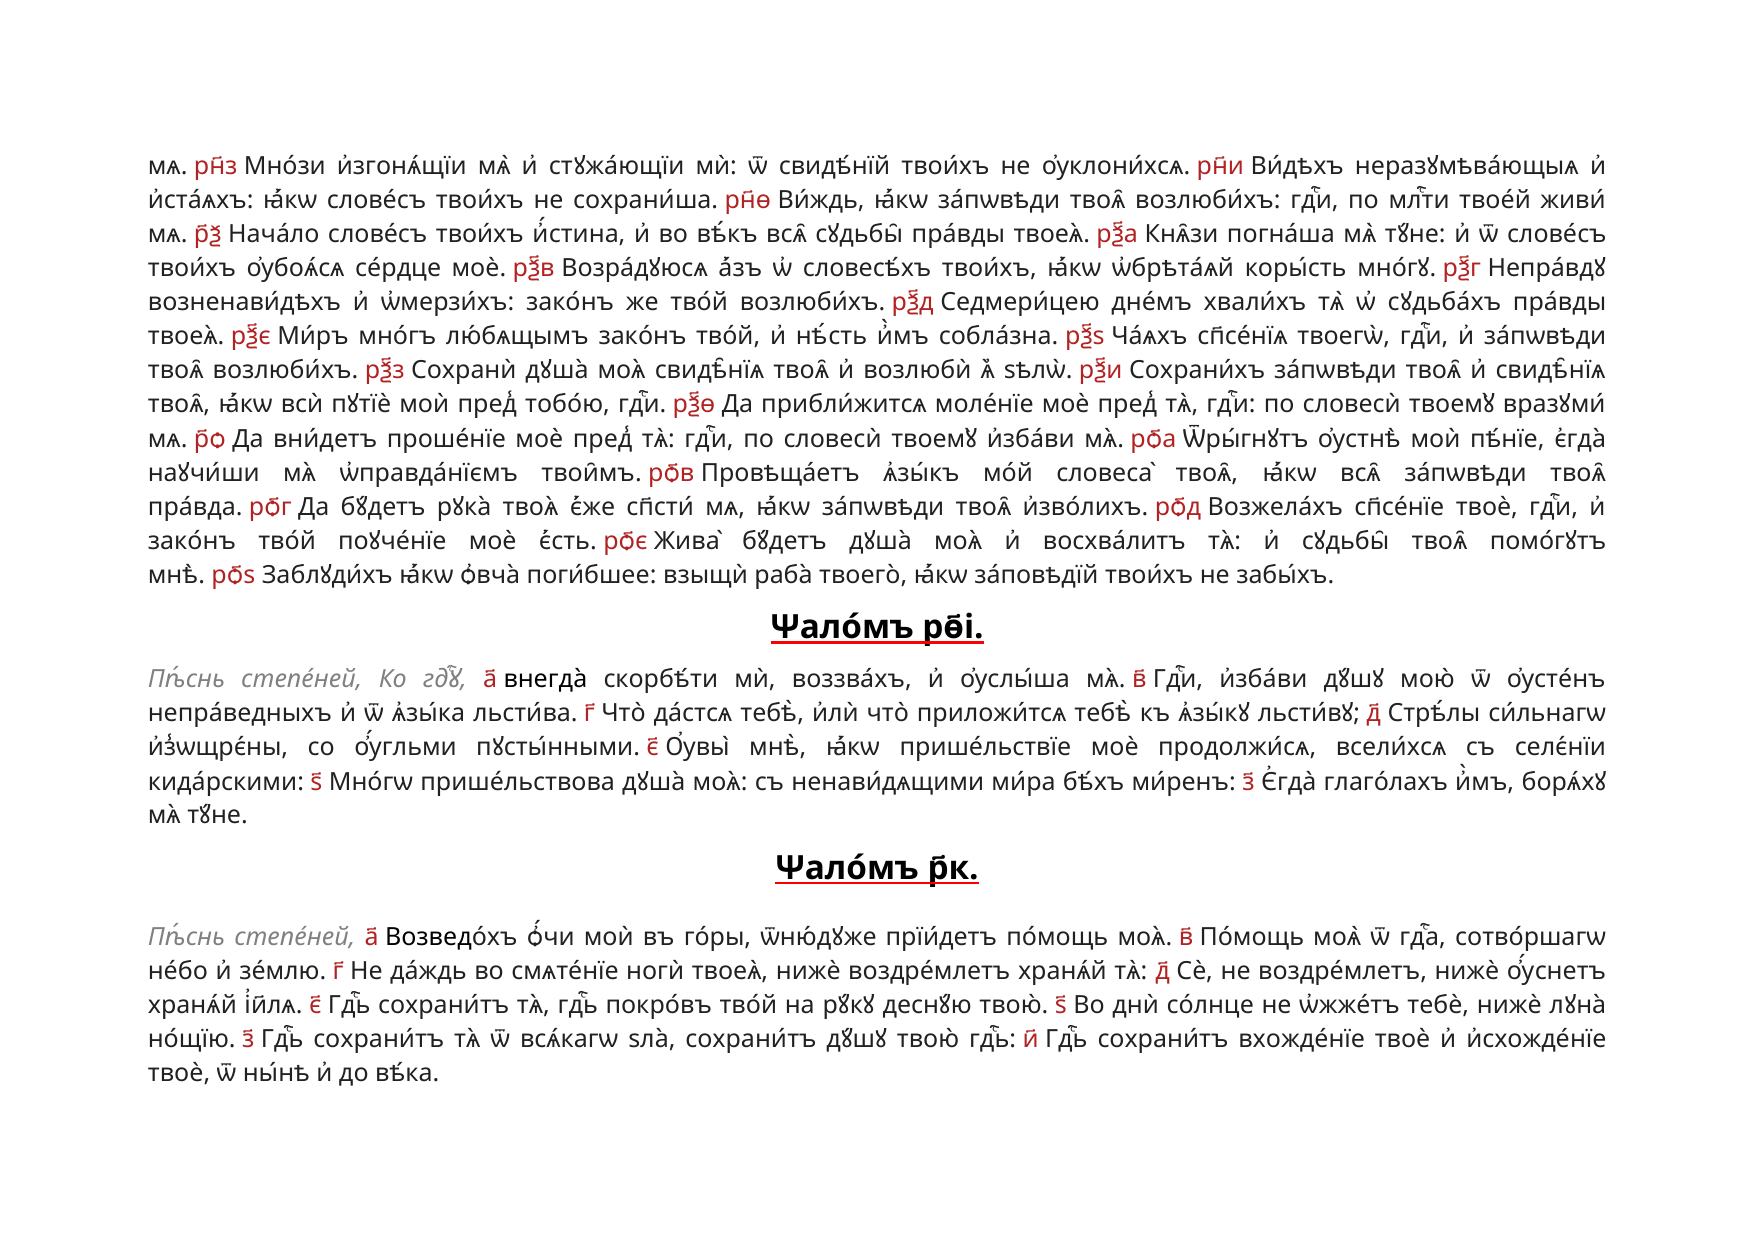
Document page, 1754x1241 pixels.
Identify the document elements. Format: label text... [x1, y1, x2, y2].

text Ѱало́мъ рѳ҃і. [148, 603, 1606, 648]
text Ѱало́мъ р҃к. [148, 844, 1606, 889]
text Пѣ́снь степе́ней, а҃ Возведо́хъ ѻ҆́чи моѝ въ го́ры, ѿню́дꙋже прїи́детъ по́мощь моѧ̀. в҃ По́мощь моѧ̀ ѿ гдⷭ҇а, сотво́ршагѡ не́бо и҆ зе́млю. г҃ Не да́ждь во смѧте́нїе ногѝ твоеѧ̀, нижѐ воздре́млетъ хранѧ́й тѧ̀: д҃ Сѐ, не воздре́млетъ, нижѐ ѹ҆́снетъ хранѧ́й і҆и҃лѧ. є҃ Гдⷭ҇ь сохрани́тъ тѧ̀, гдⷭ҇ь покро́въ тво́й на рꙋ́кꙋ деснꙋ́ю твою̀. ѕ҃ Во днѝ со́лнце не ѡ҆жже́тъ тебѐ, нижѐ лꙋна̀ но́щїю. з҃ Гдⷭ҇ь сохрани́тъ тѧ̀ ѿ всѧ́кагѡ ѕла̀, сохрани́тъ дꙋ́шꙋ твою̀ гдⷭ҇ь: и҃ Гдⷭ҇ь сохрани́тъ вхожде́нїе твоѐ и҆ и҆схожде́нїе твоѐ, ѿ ны́нѣ и҆ до вѣ́ка. [148, 918, 1606, 1089]
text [148, 148, 1606, 591]
text Пѣ́снь степе́ней, Ко гдⷭ҇ꙋ, а҃ внегда̀ скорбѣ́ти мѝ, воззва́хъ, и҆ ѹ҆слы́ша мѧ̀. в҃ Гдⷭ҇и, и҆зба́ви дꙋ́шꙋ мою̀ ѿ ѹ҆сте́нъ непра́ведныхъ и҆ ѿ ѧ҆зы́ка льсти́ва. г҃ Что̀ да́стсѧ тебѣ̀, и҆лѝ что̀ приложи́тсѧ тебѣ̀ къ ѧ҆зы́кꙋ льсти́вꙋ; д҃ Стрѣ́лы си́льнагѡ и҆з̾ѡщрє́ны, со ѹ҆́гльми пꙋсты́нными. є҃ Ѹ҆вы̀ мнѣ̀, ꙗ҆́кѡ прише́льствїе моѐ продолжи́сѧ, всели́хсѧ съ селє́нїи кида́рскими: ѕ҃ Мно́гѡ прише́льствова дꙋша̀ моѧ̀: съ ненави́дѧщими ми́ра бѣ́хъ ми́ренъ: з҃ Є҆гда̀ глаго́лахъ и҆̀мъ, борѧ́хꙋ мѧ̀ тꙋ́не. [148, 661, 1606, 831]
